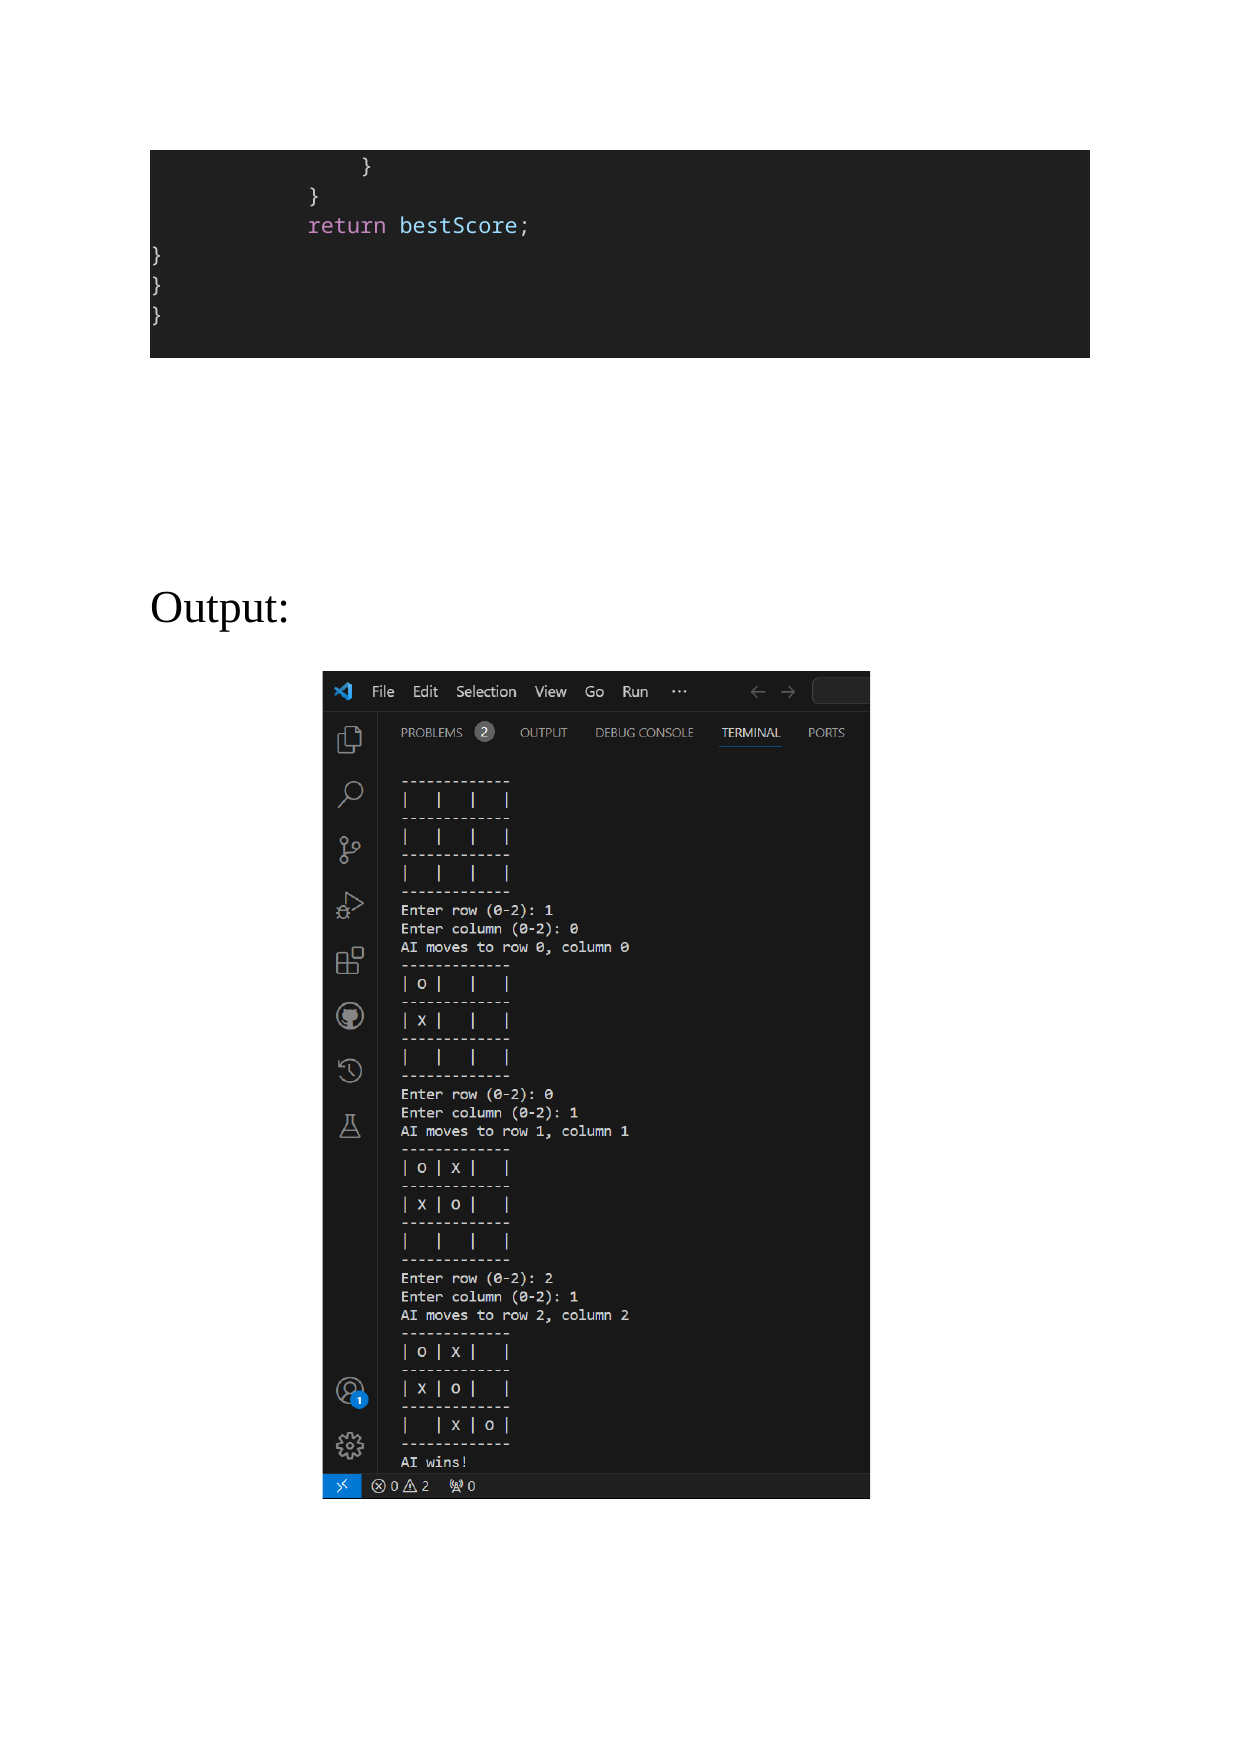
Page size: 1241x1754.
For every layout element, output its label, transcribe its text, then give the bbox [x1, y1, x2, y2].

text } [150, 239, 1090, 269]
text } [150, 269, 1090, 299]
picture [322, 671, 871, 1499]
text } [150, 150, 1090, 180]
text } [150, 299, 1090, 329]
text } [150, 180, 1090, 209]
text return bestScore; [150, 209, 1090, 239]
text Output: [150, 579, 1090, 632]
